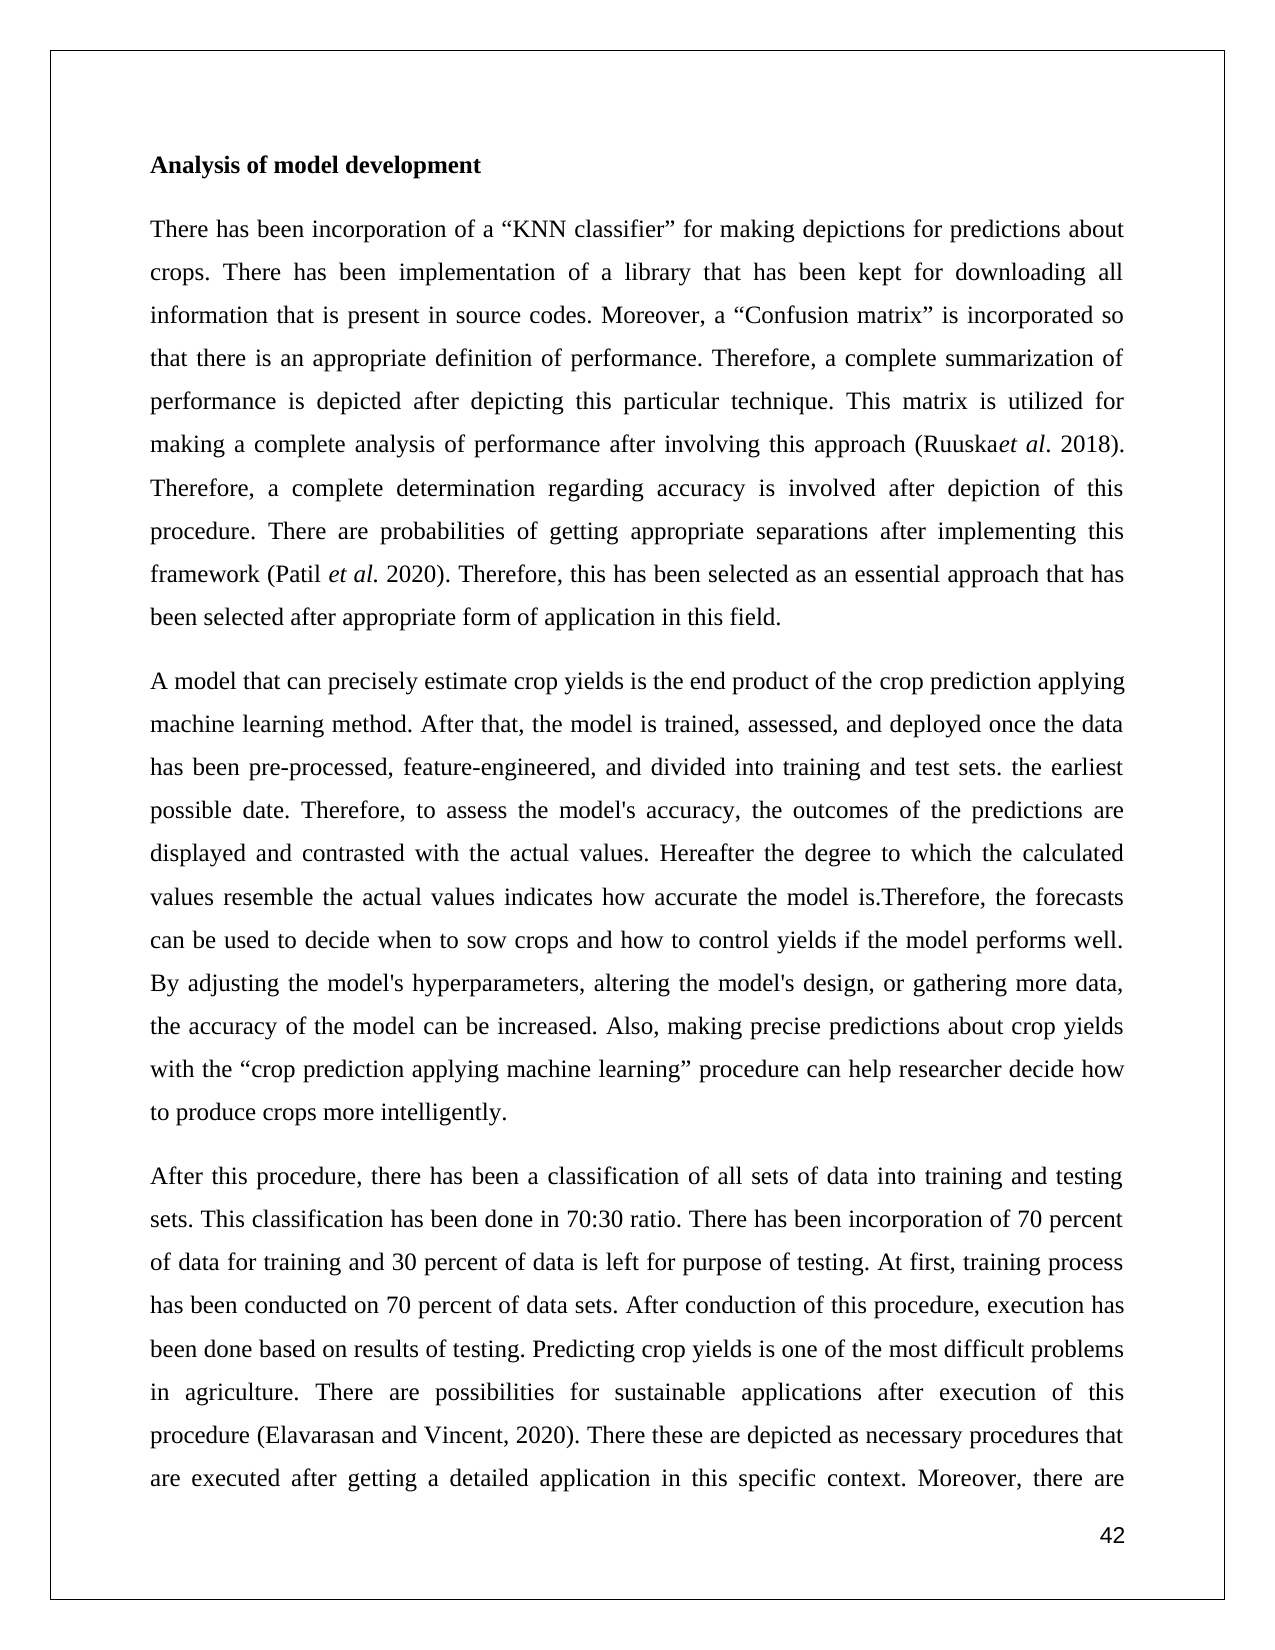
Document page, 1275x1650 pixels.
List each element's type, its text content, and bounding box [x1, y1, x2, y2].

text There has been incorporation of a “KNN classifier” for making depictions for predictions about crops. There has been implementation of a library that has been kept for downloading all information that is present in source codes. Moreover, a “Confusion matrix” is incorporated so that there is an appropriate definition of performance. Therefore, a complete summarization of performance is depicted after depicting this particular technique. This matrix is utilized for making a complete analysis of performance after involving this approach (Ruuskaet al. 2018). Therefore, a complete determination regarding accuracy is involved after depiction of this procedure. There are probabilities of getting appropriate separations after implementing this framework (Patil et al. 2020). Therefore, this has been selected as an essential approach that has been selected after appropriate form of application in this field. [150, 214, 1125, 631]
text Analysis of model development [150, 150, 1125, 179]
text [150, 1161, 1125, 1492]
text A model that can precisely estimate crop yields is the end product of the crop prediction applying machine learning method. After that, the model is trained, assessed, and deployed once the data has been pre-processed, feature-engineered, and divided into training and test sets. the earliest possible date. Therefore, to assess the model's accuracy, the outcomes of the predictions are displayed and contrasted with the actual values. Hereafter the degree to which the calculated values resemble the actual values indicates how accurate the model is.Therefore, the forecasts can be used to decide when to sow crops and how to control yields if the model performs well. By adjusting the model's hyperparameters, altering the model's design, or gathering more data, the accuracy of the model can be increased. Also, making precise predictions about crop yields with the “crop prediction applying machine learning” procedure can help researcher decide how to produce crops more intelligently. [150, 666, 1125, 1126]
